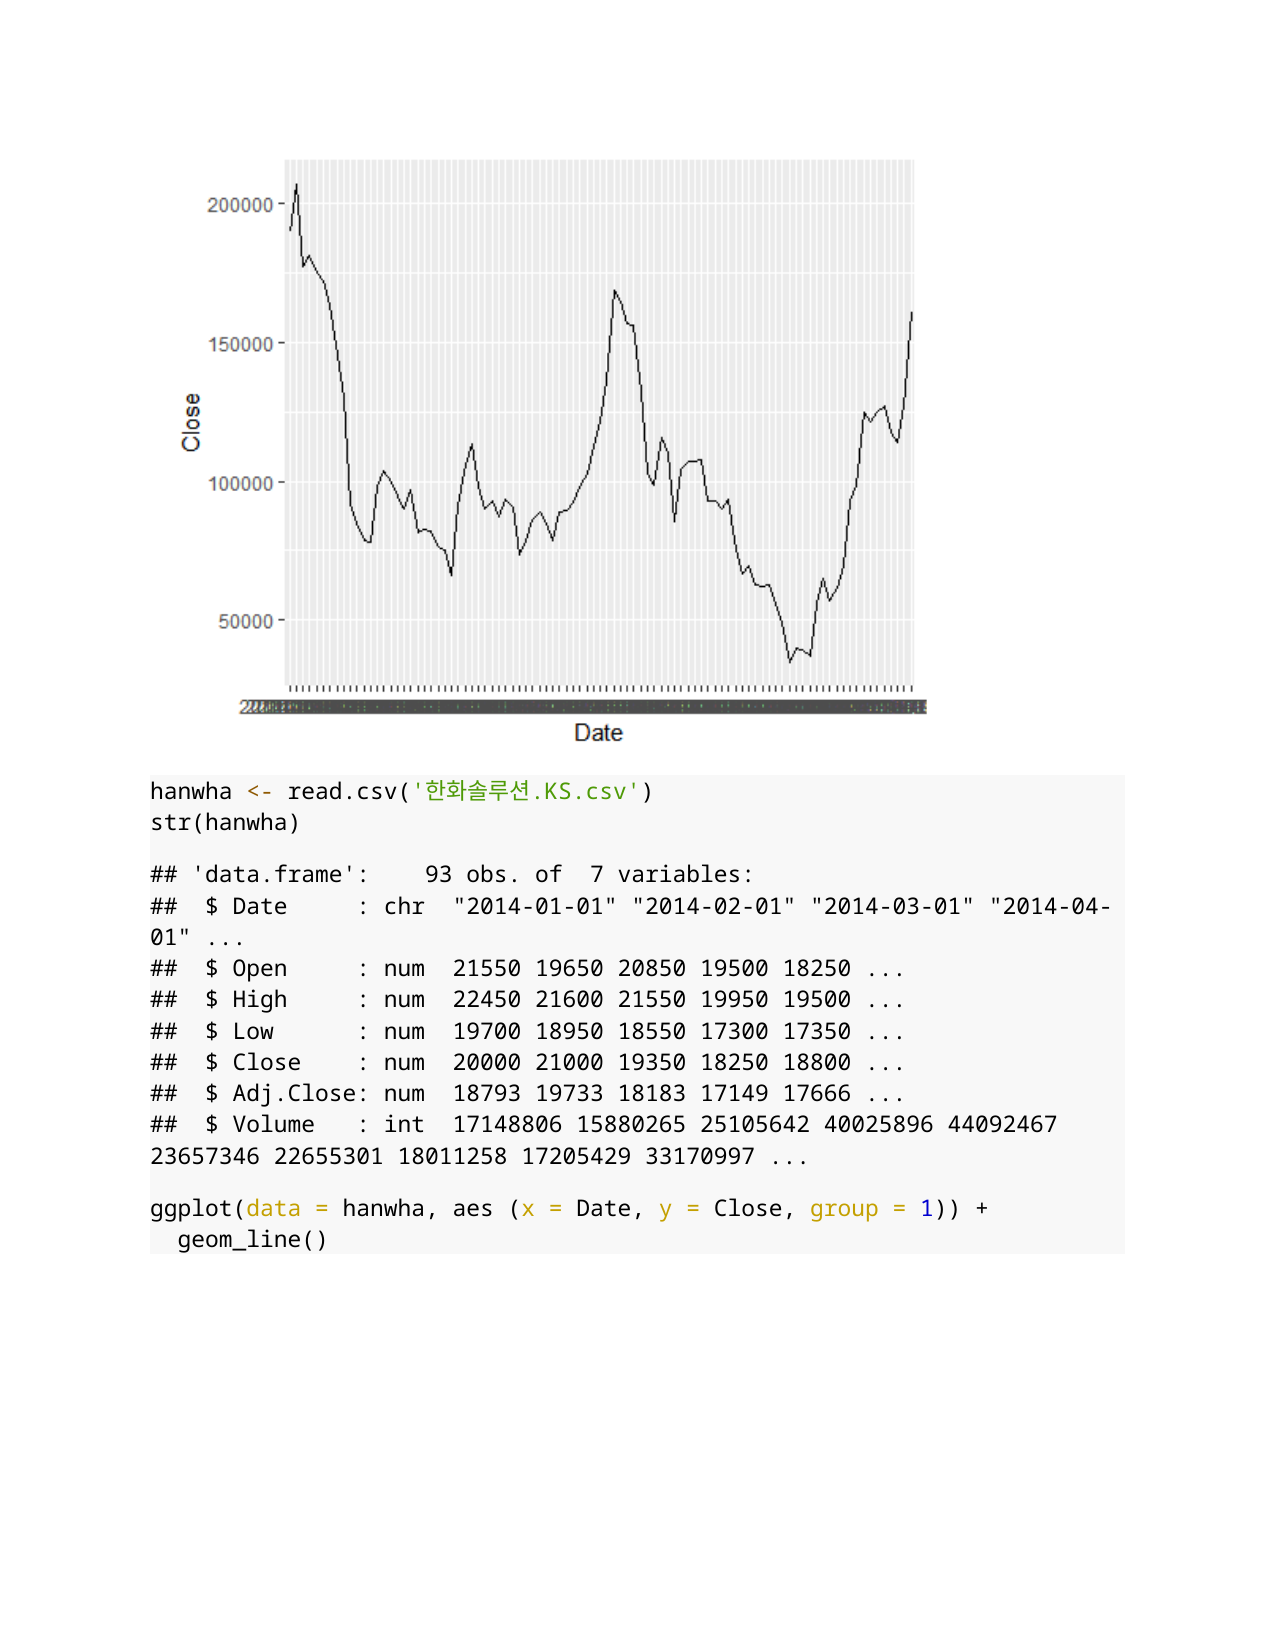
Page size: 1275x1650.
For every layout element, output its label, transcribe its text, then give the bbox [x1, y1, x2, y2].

text ggplot(data = hanwha, aes (x = Date, y = Close, group = 1)) + geom_line() [329, 1192, 1125, 1254]
picture [168, 150, 927, 757]
text ## 'data.frame': 93 obs. of 7 variables: ## $ Date : chr "2014-01-01" "2014-02-01" "2014-03-01" "2014-04-01" ... ## $ Open : num 21550 19650 20850 19500 18250 ... ## $ High : num 22450 21600 21550 19950 19500 ... ## $ Low : num 19700 18950 18550 17300 17350 ... ## $ Close : num 20000 21000 19350 18250 18800 ... ## $ Adj.Close: num 18793 19733 18183 17149 17666 ... ## $ Volume : int 17148806 15880265 25105642 40025896 44092467 23657346 22655301 18011258 17205429 33170997 ... [150, 858, 1125, 1171]
text hanwha <- read.csv('한화솔루션.KS.csv') str(hanwha) [301, 775, 1125, 838]
